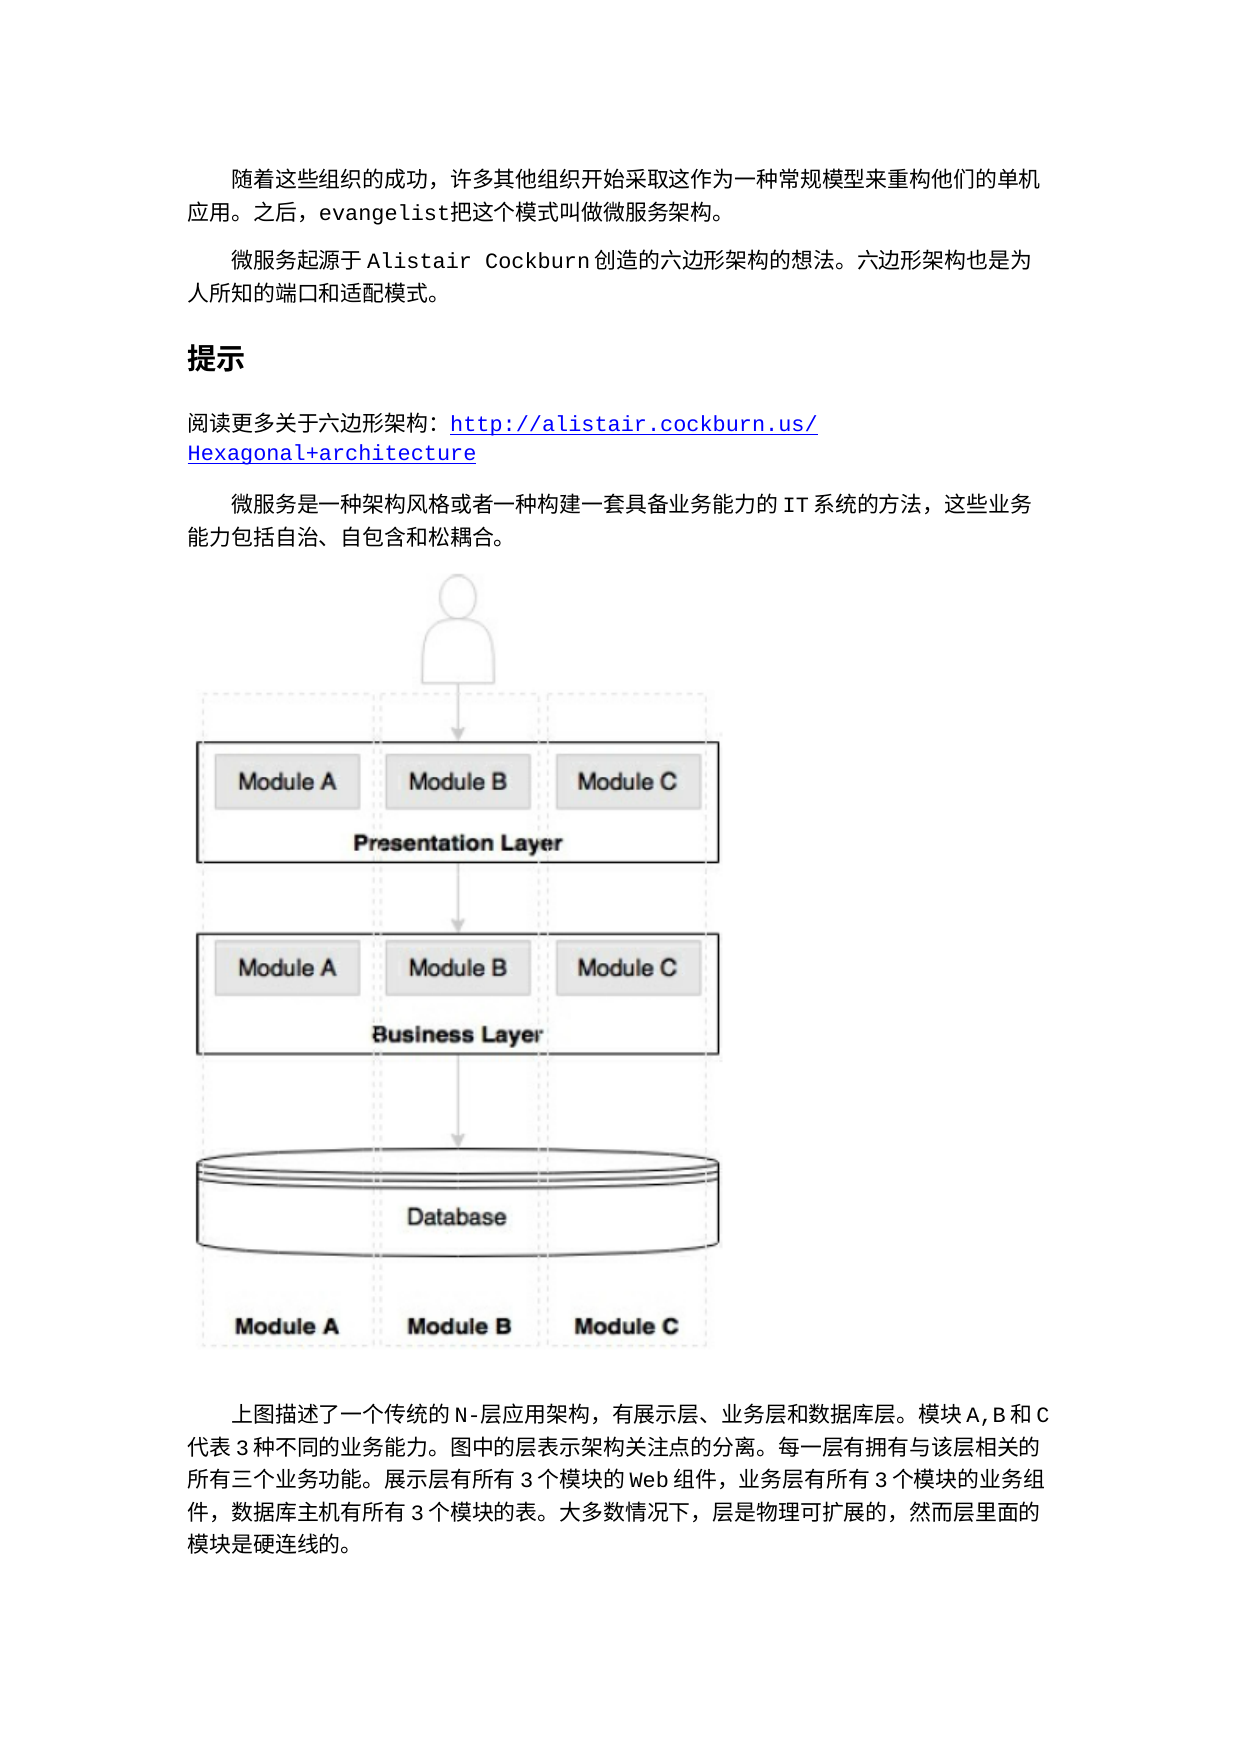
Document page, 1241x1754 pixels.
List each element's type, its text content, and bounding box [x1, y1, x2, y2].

text 随着这些组织的成功，许多其他组织开始采取这作为一种常规模型来重构他们的单机应用。之后，evangelist把这个模式叫做微服务架构。 [187, 162, 1053, 227]
text 微服务起源于Alistair Cockburn创造的六边形架构的想法。六边形架构也是为人所知的端口和适配模式。 [187, 243, 1053, 308]
text 提示 [187, 324, 1053, 389]
text 上图描述了一个传统的N-层应用架构，有展示层、业务层和数据库层。模块A,B和C代表3种不同的业务能力。图中的层表示架构关注点的分离。每一层有拥有与该层相关的所有三个业务功能。展示层有所有3个模块的Web组件，业务层有所有3个模块的业务组件，数据库主机有所有3个模块的表。大多数情况下，层是物理可扩展的，然而层里面的模块是硬连线的。 [187, 1397, 1053, 1559]
text 阅读更多关于六边形架构：http://alistair.cockburn.us/Hexagonal+architecture [187, 406, 1053, 471]
text 微服务是一种架构风格或者一种构建一套具备业务能力的IT系统的方法，这些业务能力包括自治、自包含和松耦合。 [187, 487, 1053, 552]
picture [187, 568, 728, 1356]
